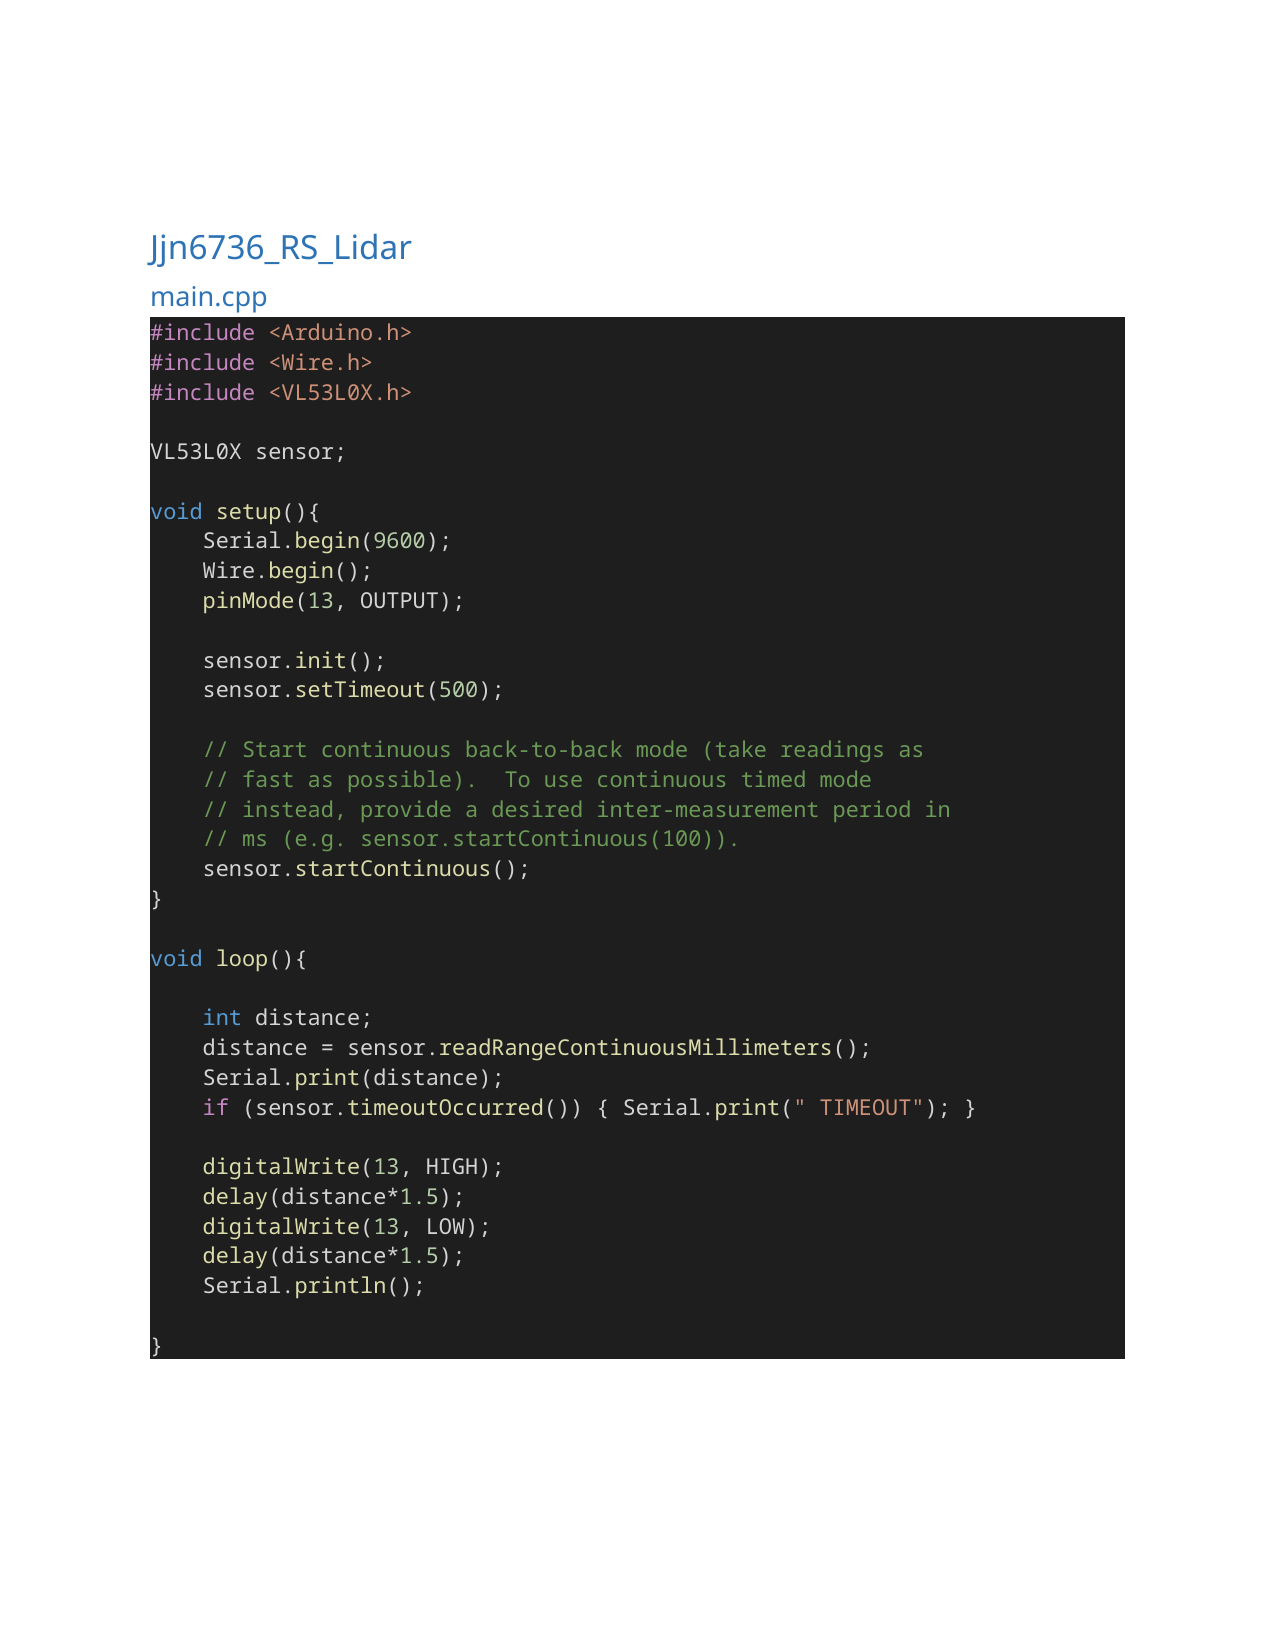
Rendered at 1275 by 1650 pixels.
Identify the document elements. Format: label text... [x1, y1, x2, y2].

subtitle main.cpp [150, 277, 1125, 314]
text delay(distance*1.5); [150, 1181, 1125, 1211]
text } [150, 883, 1125, 913]
subtitle Jjn6736_RS_Lidar [150, 224, 1125, 269]
text delay(distance*1.5); [150, 1240, 1125, 1270]
text pinMode(13, OUTPUT); [150, 585, 1125, 615]
text void loop(){ [150, 942, 1125, 972]
text Serial.begin(9600); [150, 525, 1125, 555]
text digitalWrite(13, LOW); [150, 1211, 1125, 1240]
text sensor.setTimeout(500); [150, 674, 1125, 704]
text #include <Wire.h> [150, 347, 1125, 376]
text if (sensor.timeoutOccurred()) { Serial.print(" TIMEOUT"); } [150, 1091, 1125, 1121]
text #include <VL53L0X.h> [150, 376, 1125, 406]
text // Start continuous back-to-back mode (take readings as [150, 734, 1125, 764]
text // ms (e.g. sensor.startContinuous(100)). [150, 823, 1125, 853]
text int distance; [150, 1002, 1125, 1032]
text Wire.begin(); [150, 555, 1125, 585]
text sensor.init(); [150, 644, 1125, 674]
text // instead, provide a desired inter-measurement period in [150, 793, 1125, 823]
text } [150, 1330, 1125, 1359]
text Serial.println(); [150, 1270, 1125, 1300]
text #include <Arduino.h> [150, 317, 1125, 347]
text digitalWrite(13, HIGH); [150, 1151, 1125, 1181]
text VL53L0X sensor; [150, 436, 1125, 466]
text void setup(){ [150, 496, 1125, 525]
text distance = sensor.readRangeContinuousMillimeters(); [150, 1032, 1125, 1062]
text Serial.print(distance); [150, 1062, 1125, 1091]
text // fast as possible). To use continuous timed mode [150, 764, 1125, 793]
text sensor.startContinuous(); [150, 853, 1125, 883]
